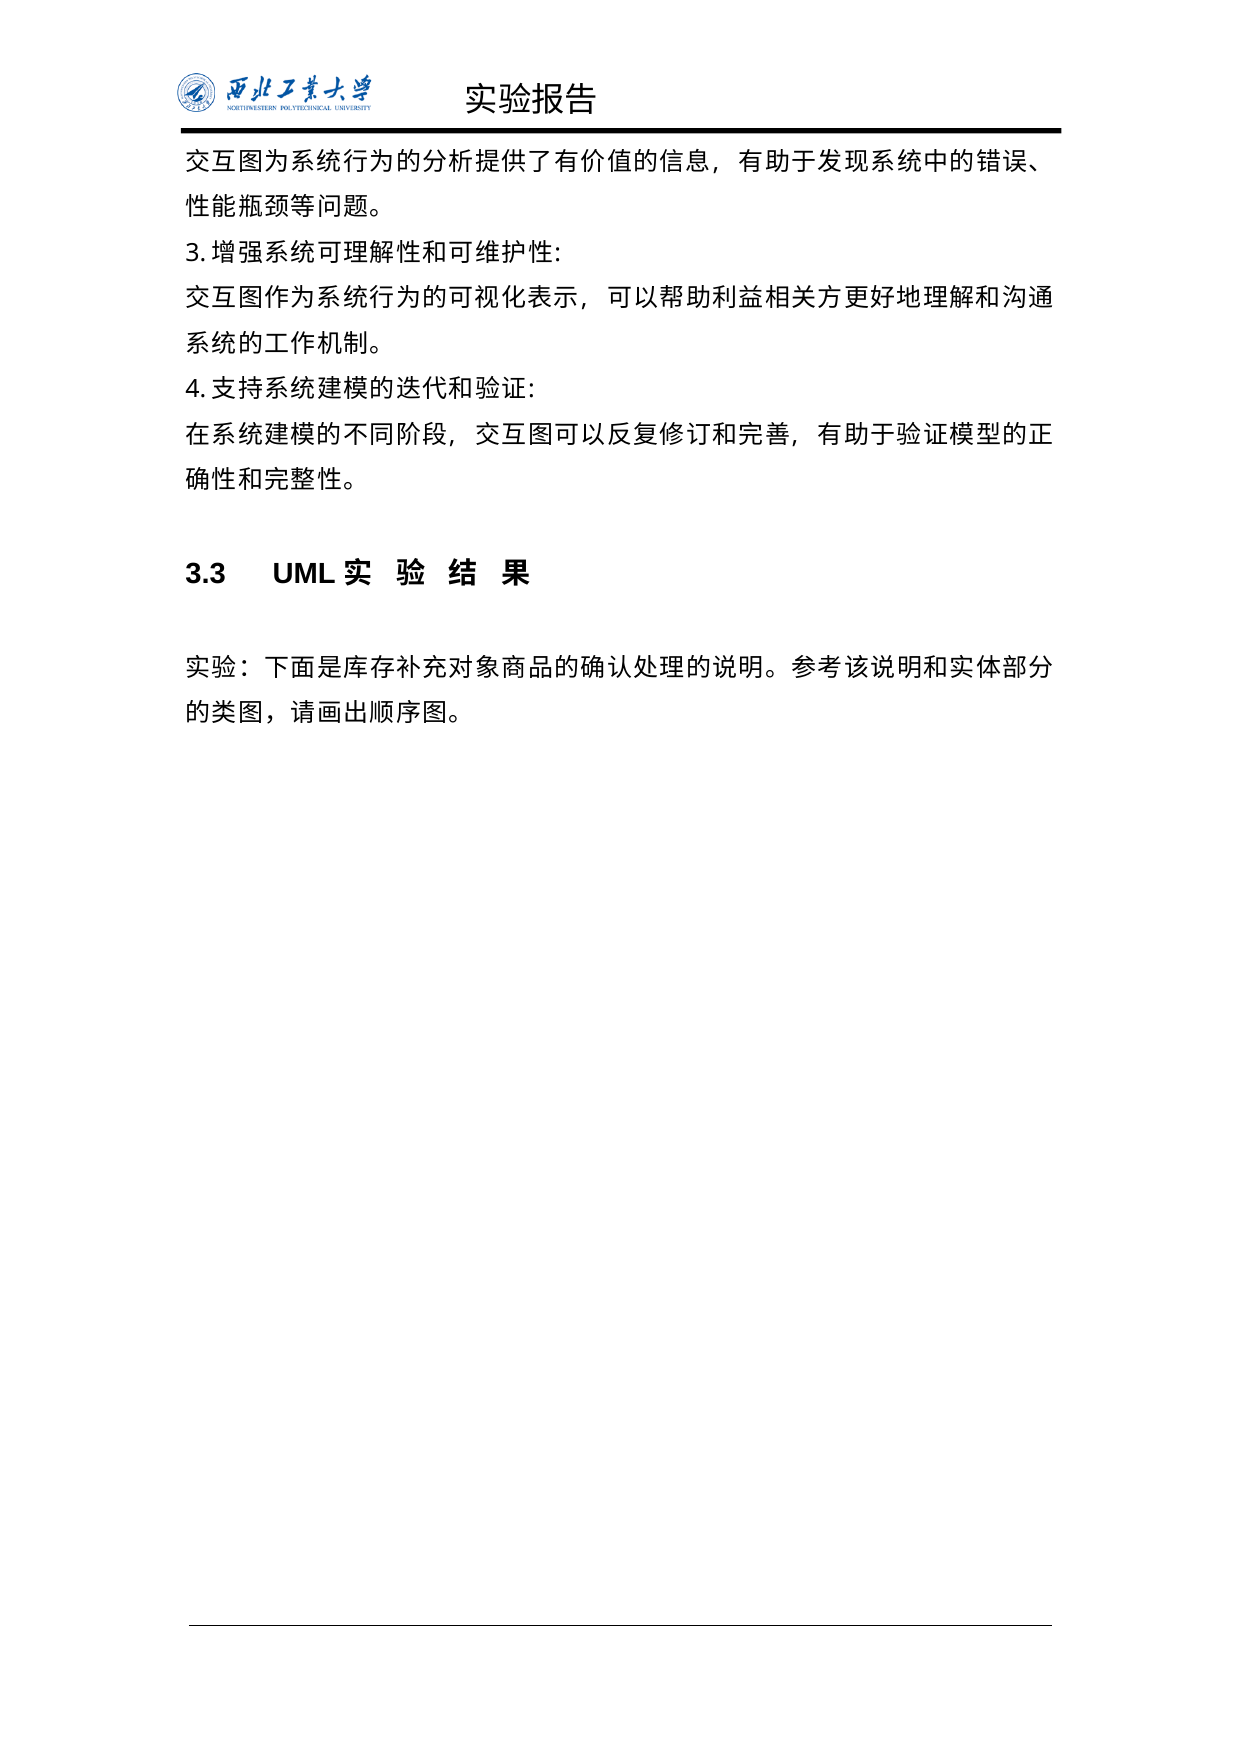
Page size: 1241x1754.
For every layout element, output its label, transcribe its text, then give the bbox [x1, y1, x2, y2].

subtitle UML实验结果 [185, 534, 1055, 607]
picture [177, 73, 373, 112]
text 交互图作为系统行为的可视化表示,可以帮助利益相关方更好地理解和沟通系统的工作机制。 [185, 278, 1055, 359]
text 4.支持系统建模的迭代和验证: [185, 369, 1055, 405]
text 实验：下面是库存补充对象商品的确认处理的说明。参考该说明和实体部分的类图，请画出顺序图。 [185, 647, 1055, 729]
text 在系统建模的不同阶段,交互图可以反复修订和完善,有助于验证模型的正确性和完整性。 [185, 414, 1055, 496]
text 3.增强系统可理解性和可维护性: [185, 232, 1055, 268]
text 交互图为系统行为的分析提供了有价值的信息,有助于发现系统中的错误、性能瓶颈等问题。 [185, 141, 1055, 223]
